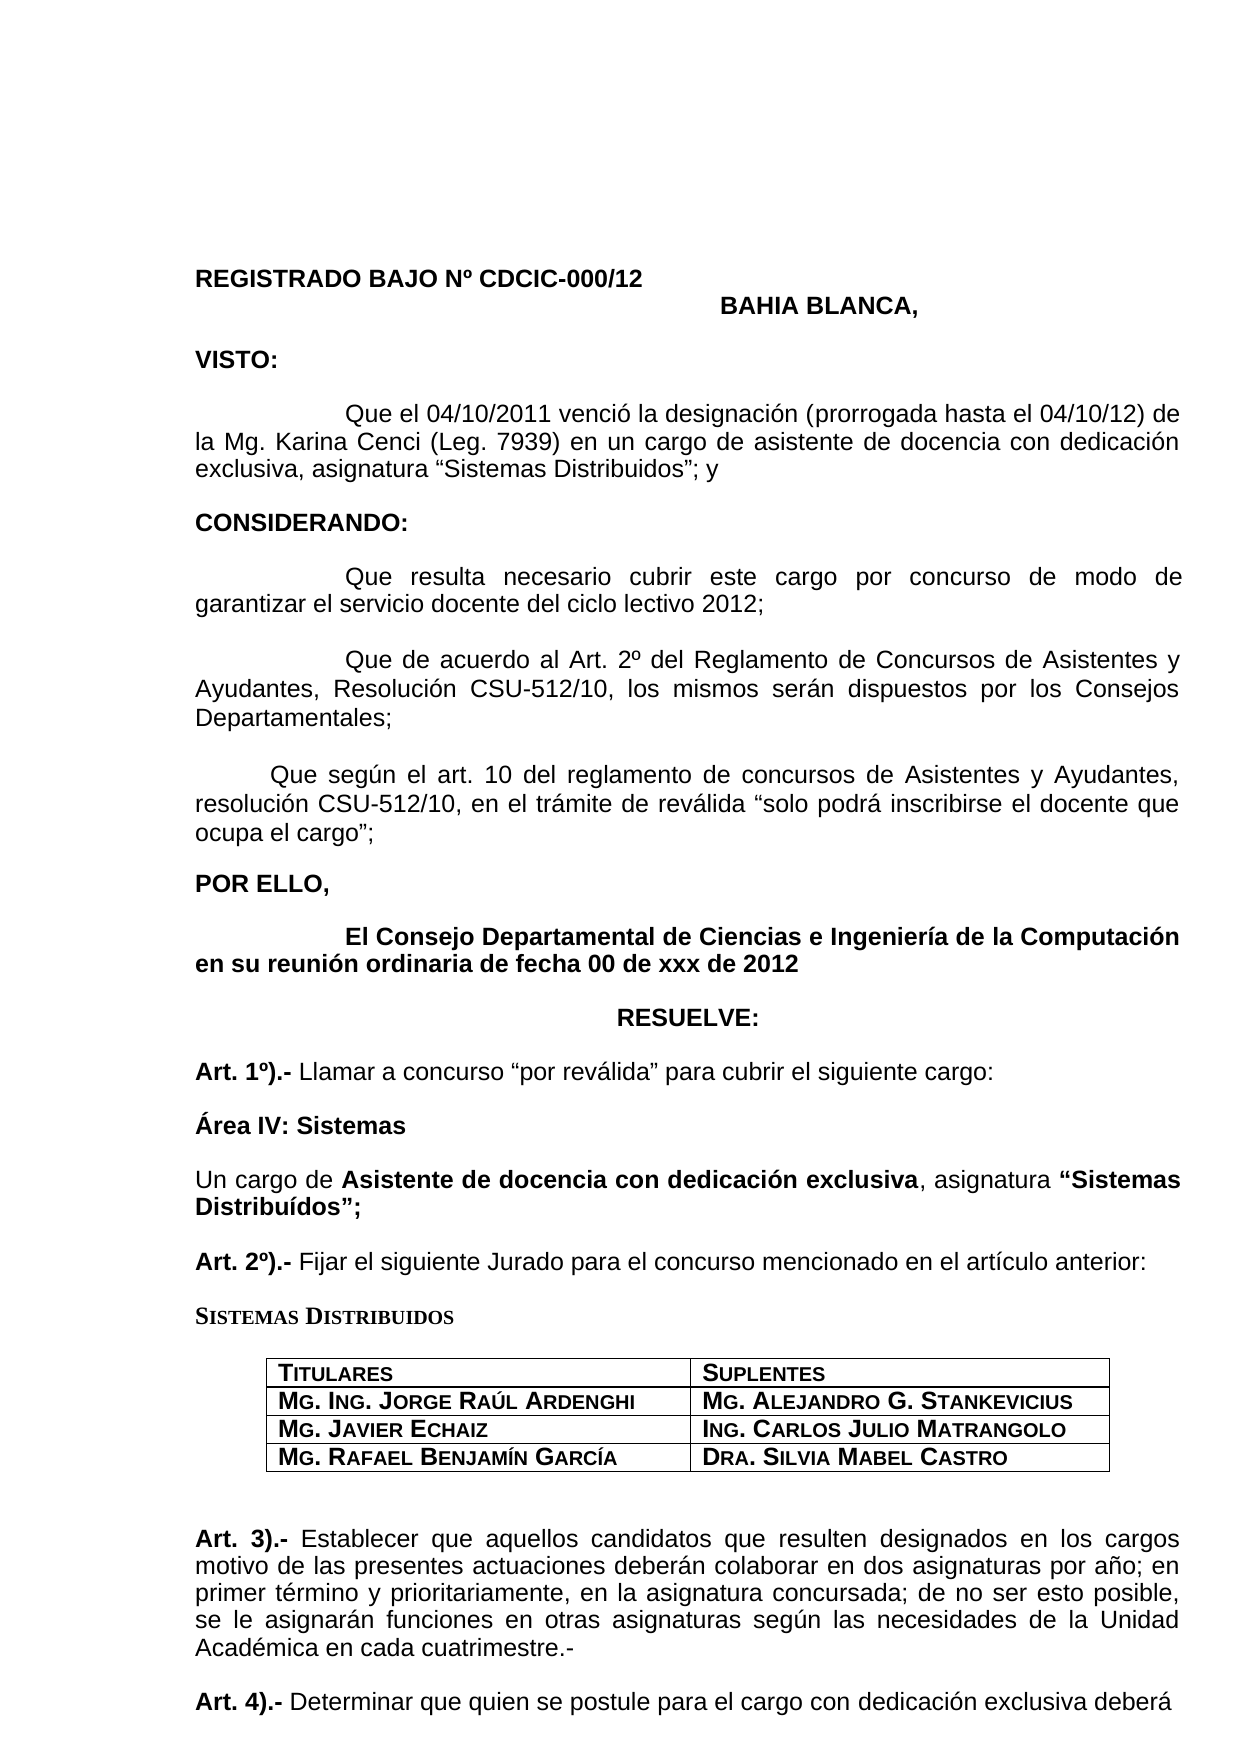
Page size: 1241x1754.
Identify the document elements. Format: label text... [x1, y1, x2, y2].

text CONSIDERANDO: [195, 509, 1184, 537]
text Área IV: Sistemas [195, 1113, 1181, 1140]
text Un cargo de Asistente de docencia con dedicación exclusiva, asignatura “Sistemas Distribuídos”; [195, 1167, 1181, 1221]
subtitle Sistemas Distribuidos [195, 1302, 1181, 1329]
subtitle REGISTRADO BAJO Nº CDCIC-000/12 [195, 266, 1181, 293]
table_cell Dra. Silvia Mabel Castro [691, 1444, 1109, 1471]
text BAHIA BLANCA, [195, 293, 1181, 320]
text Art. 2º).- Fijar el siguiente Jurado para el concurso mencionado en el artículo anterior: [195, 1248, 1181, 1275]
text VISTO: [195, 347, 1181, 374]
table_cell Mg. Alejandro G. Stankevicius [691, 1388, 1109, 1414]
table_cell Mg. Rafael Benjamín García [267, 1444, 690, 1471]
subtitle RESUELVE: [195, 1004, 1181, 1032]
text Que de acuerdo al Art. 2º del Reglamento de Concursos de Asistentes y Ayudantes, Resolución CSU-512/10, los mismos serán dispuestos por los Consejos Departamentales; [195, 645, 1181, 731]
table_header Titulares [267, 1359, 690, 1386]
text Art. 3).- Establecer que aquellos candidatos que resulten designados en los cargos motivo de las presentes actuaciones deberán colaborar en dos asignaturas por año; en primer término y prioritariamente, en la asignatura concursada; de no ser esto posible, se le asignarán funciones en otras asignaturas según las necesidades de la Unidad Académica en cada cuatrimestre.- [195, 1526, 1181, 1661]
text Art. 1º).- Llamar a concurso “por reválida” para cubrir el siguiente cargo: [195, 1059, 1181, 1086]
text Que el 04/10/2011 venció la designación (prorrogada hasta el 04/10/12) de la Mg. Karina Cenci (Leg. 7939) en un cargo de asistente de docencia con dedicación exclusiva, asignatura “Sistemas Distribuidos”; y [195, 401, 1181, 482]
text Que según el art. 10 del reglamento de concursos de Asistentes y Ayudantes, resolución CSU-512/10, en el trámite de reválida “solo podrá inscribirse el docente que ocupa el cargo”; [195, 760, 1181, 846]
table_cell Mg. Javier Echaiz [267, 1416, 690, 1443]
table_header Suplentes [691, 1359, 1109, 1386]
table_cell Ing. Carlos Julio Matrangolo [691, 1416, 1109, 1443]
text Que resulta necesario cubrir este cargo por concurso de modo de garantizar el servicio docente del ciclo lectivo 2012; [195, 564, 1184, 618]
table_cell Mg. Ing. Jorge Raúl Ardenghi [267, 1388, 690, 1414]
text Art. 4).- Determinar que quien se postule para el cargo con dedicación exclusiva deberá [195, 1688, 1181, 1716]
text El Consejo Departamental de Ciencias e Ingeniería de la Computación en su reunión ordinaria de fecha 00 de xxx de 2012 [195, 923, 1181, 977]
subtitle POR ELLO, [195, 871, 1181, 898]
